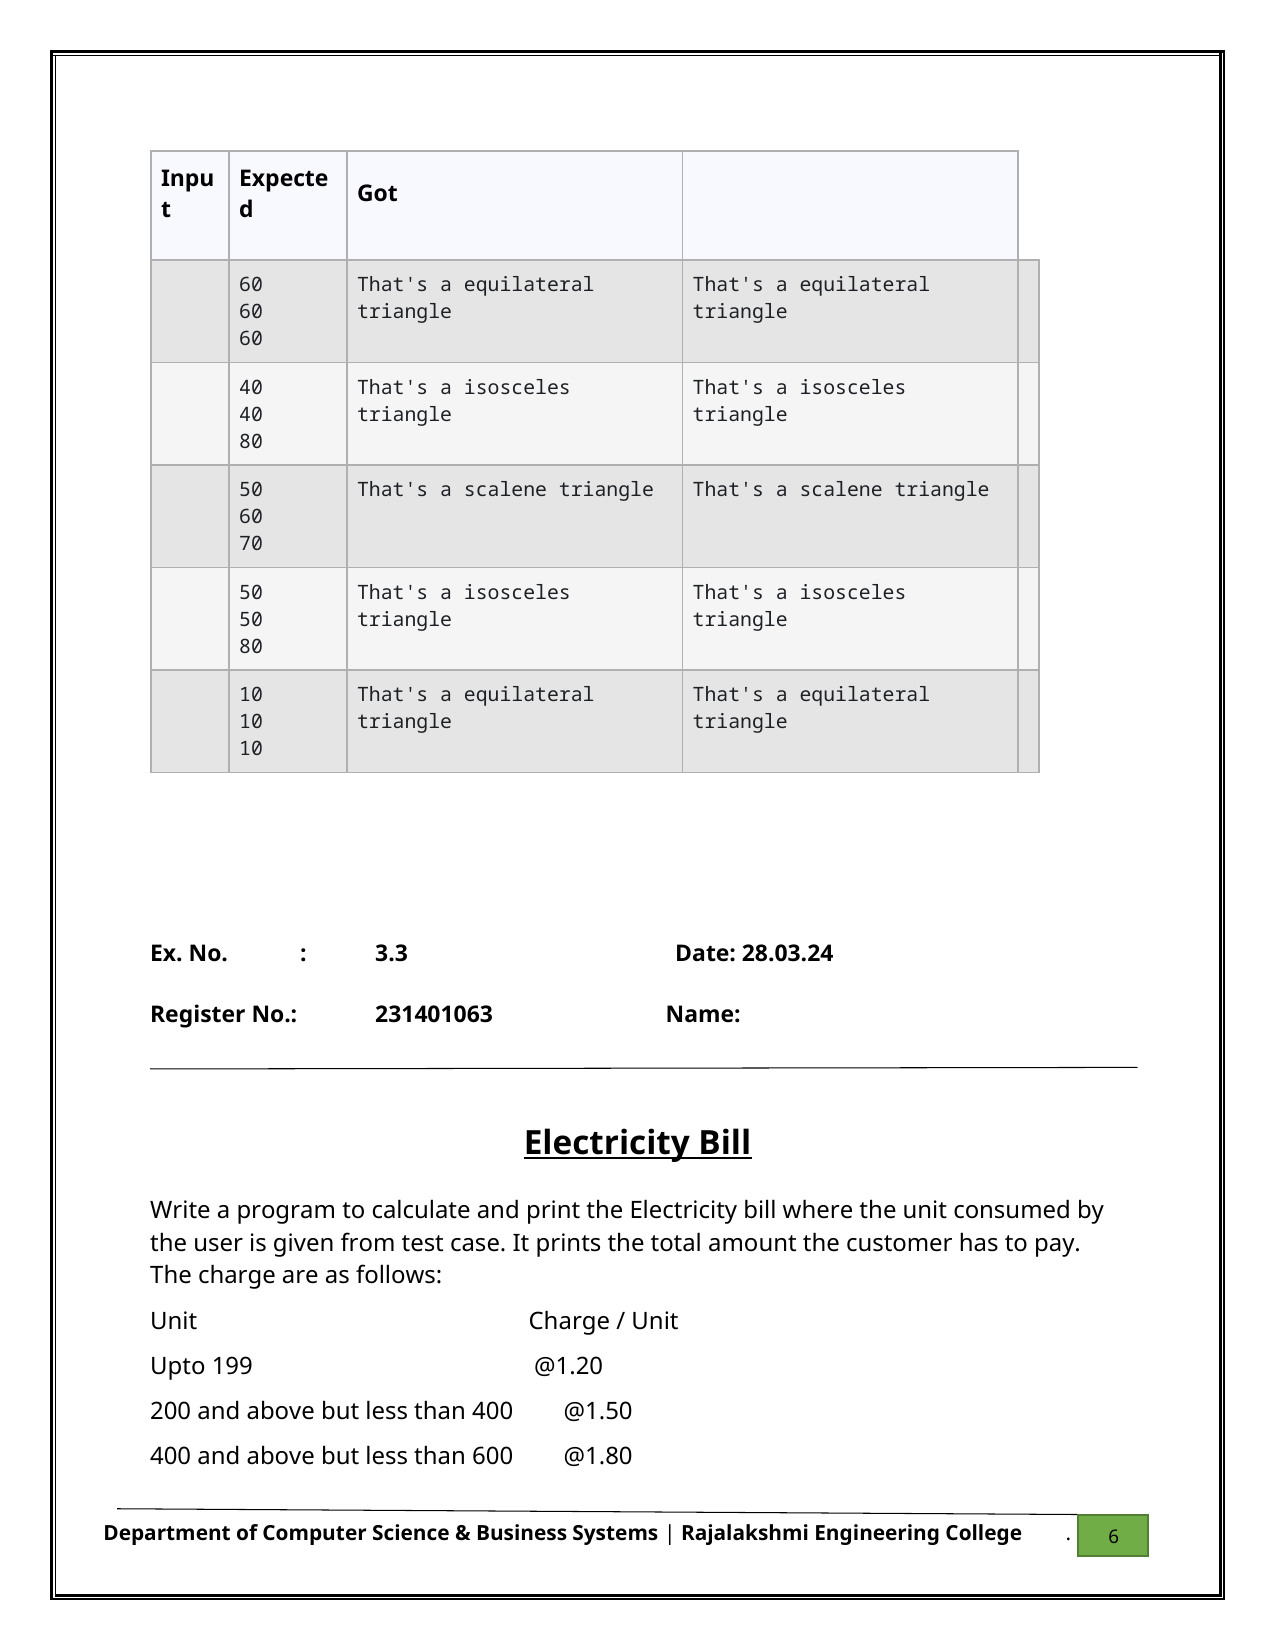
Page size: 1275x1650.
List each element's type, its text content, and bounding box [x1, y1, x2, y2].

text Write a program to calculate and print the Electricity bill where the unit consumed by the user is given from test case. It prints the total amount the customer has to pay. The charge are as follows: [150, 1193, 1125, 1291]
table_cell [152, 261, 228, 362]
table_cell That's a isosceles triangle [683, 363, 1017, 464]
table_cell 40 40 80 [230, 363, 346, 464]
table_cell That's a isosceles triangle [348, 568, 682, 669]
table_cell [152, 363, 228, 464]
table_header Input [152, 152, 228, 259]
text Electricity Bill [150, 1118, 1125, 1164]
text 200 and above but less than 400 @1.50 [150, 1394, 1125, 1426]
table_cell [1019, 568, 1038, 669]
table_cell [152, 671, 228, 772]
table_cell That's a isosceles triangle [348, 363, 682, 464]
text 400 and above but less than 600 @1.80 [150, 1439, 1125, 1471]
table_cell That's a equilateral triangle [683, 261, 1017, 362]
table_cell [1019, 363, 1038, 464]
table_header Expected [230, 152, 346, 259]
table_cell That's a equilateral triangle [683, 671, 1017, 772]
table_cell That's a equilateral triangle [348, 671, 682, 772]
table_cell [1019, 261, 1038, 362]
text Upto 199 @1.20 [150, 1348, 1125, 1381]
table_cell That's a scalene triangle [683, 466, 1017, 567]
table_header Got [348, 152, 682, 259]
text Ex. No. : 3.3 Date: 28.03.24 [150, 937, 1125, 968]
table_cell [152, 466, 228, 567]
table_cell That's a isosceles triangle [683, 568, 1017, 669]
table_cell That's a equilateral triangle [348, 261, 682, 362]
table_cell That's a scalene triangle [348, 466, 682, 567]
table_cell [152, 568, 228, 669]
table_cell 60 60 60 [230, 261, 346, 362]
table_header [683, 152, 1017, 259]
table_cell [1019, 466, 1038, 567]
table_cell 50 50 80 [230, 568, 346, 669]
table_cell [1019, 671, 1038, 772]
text Register No.: 231401063 Name: [150, 998, 1125, 1029]
table_cell 10 10 10 [230, 671, 346, 772]
table_cell 50 60 70 [230, 466, 346, 567]
text Unit Charge / Unit [150, 1303, 1125, 1336]
